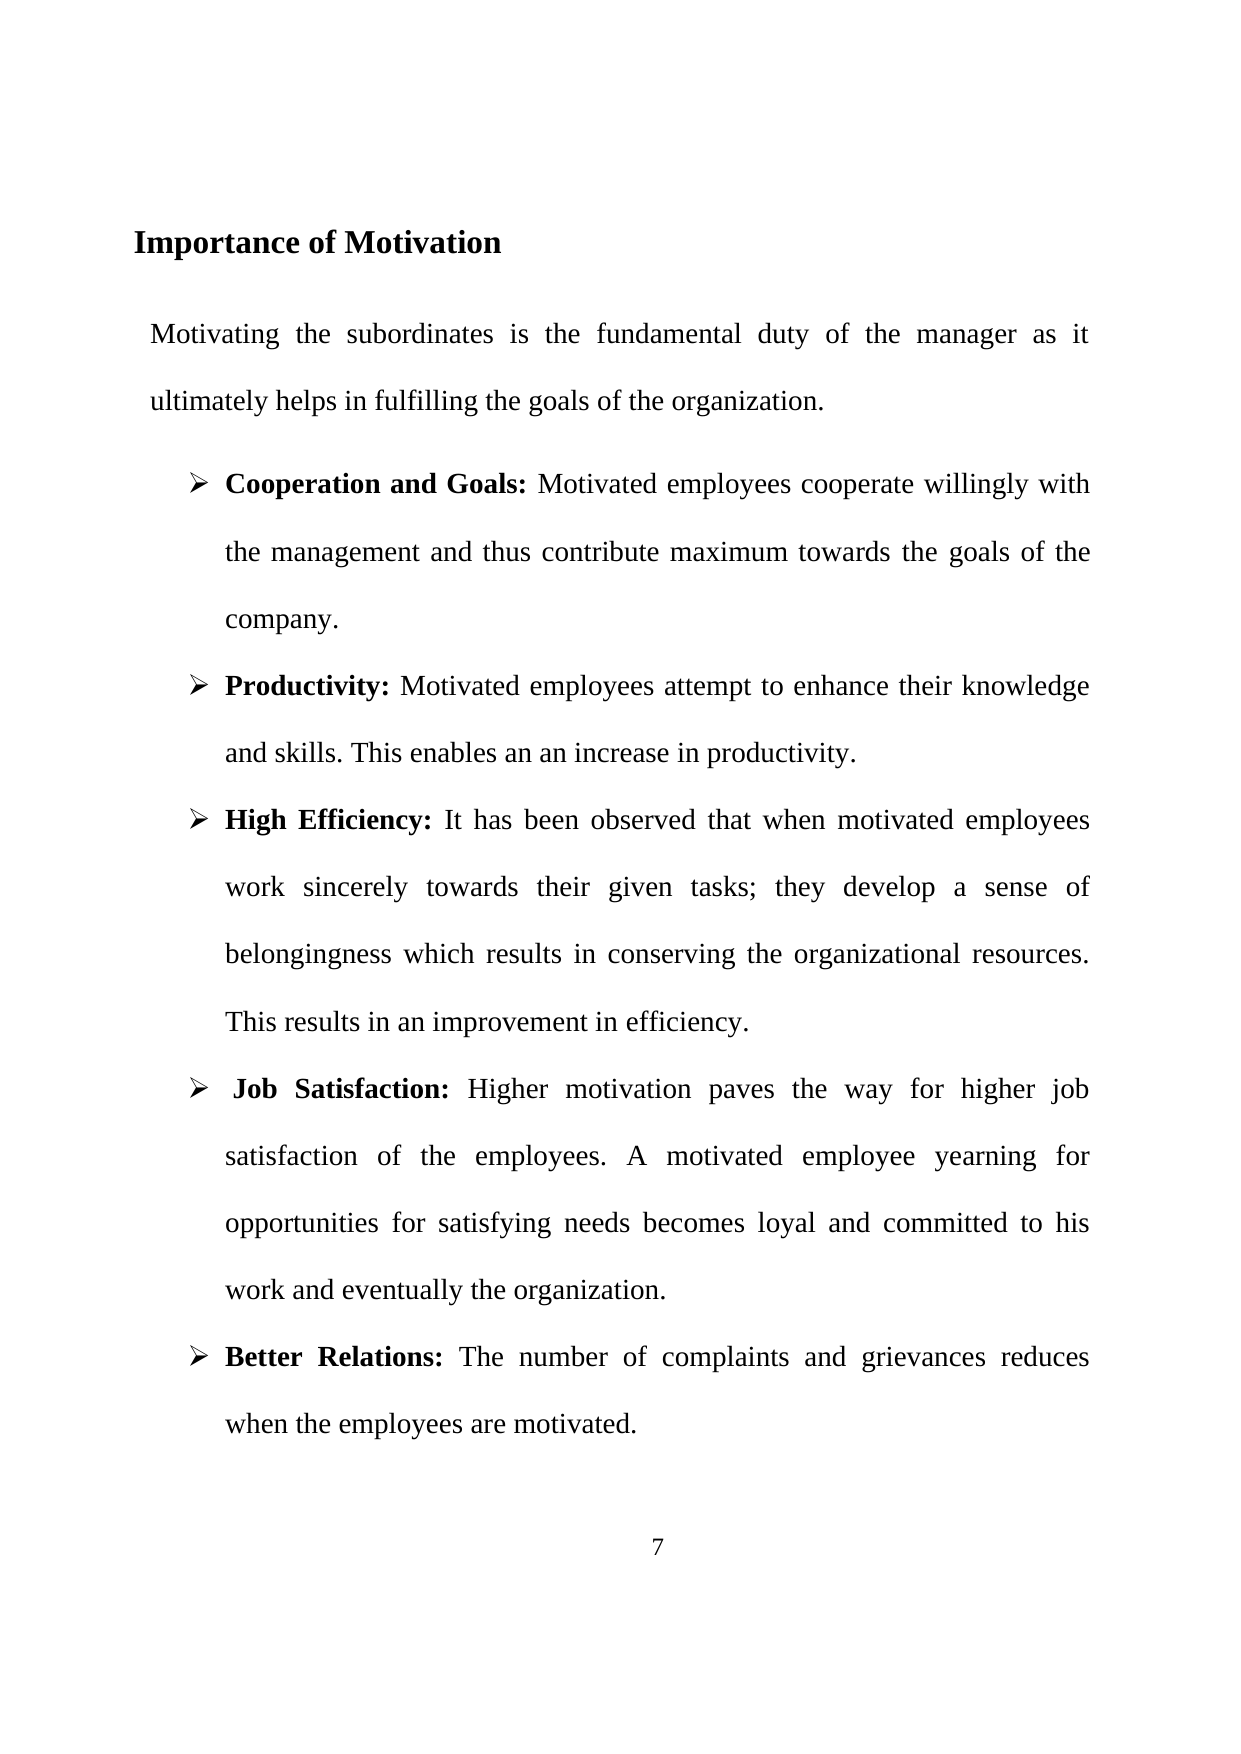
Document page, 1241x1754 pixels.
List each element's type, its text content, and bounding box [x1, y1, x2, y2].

list Cooperation and Goals: Motivated employees cooperate willingly with the management and thus contribute maximum towards the goals of the company. [187, 467, 1091, 634]
text Motivating the subordinates is the fundamental duty of the manager as it ultimately helps in fulfilling the goals of the organization. [150, 316, 1089, 416]
list High Efficiency: It has been observed that when motivated employees work sincerely towards their given tasks; they develop a sense of belongingness which results in conserving the organizational resources. This results in an improvement in efficiency. [187, 802, 1090, 1037]
subtitle Importance of Motivation [133, 222, 1103, 261]
list Productivity: Motivated employees attempt to enhance their knowledge and skills. This enables an an increase in productivity. [187, 668, 1090, 769]
list Job Satisfaction: Higher motivation paves the way for higher job satisfaction of the employees. A motivated employee yearning for opportunities for satisfying needs becomes loyal and committed to his work and eventually the organization. [187, 1071, 1091, 1306]
list Better Relations: The number of complaints and grievances reduces when the employees are motivated. [187, 1339, 1090, 1440]
